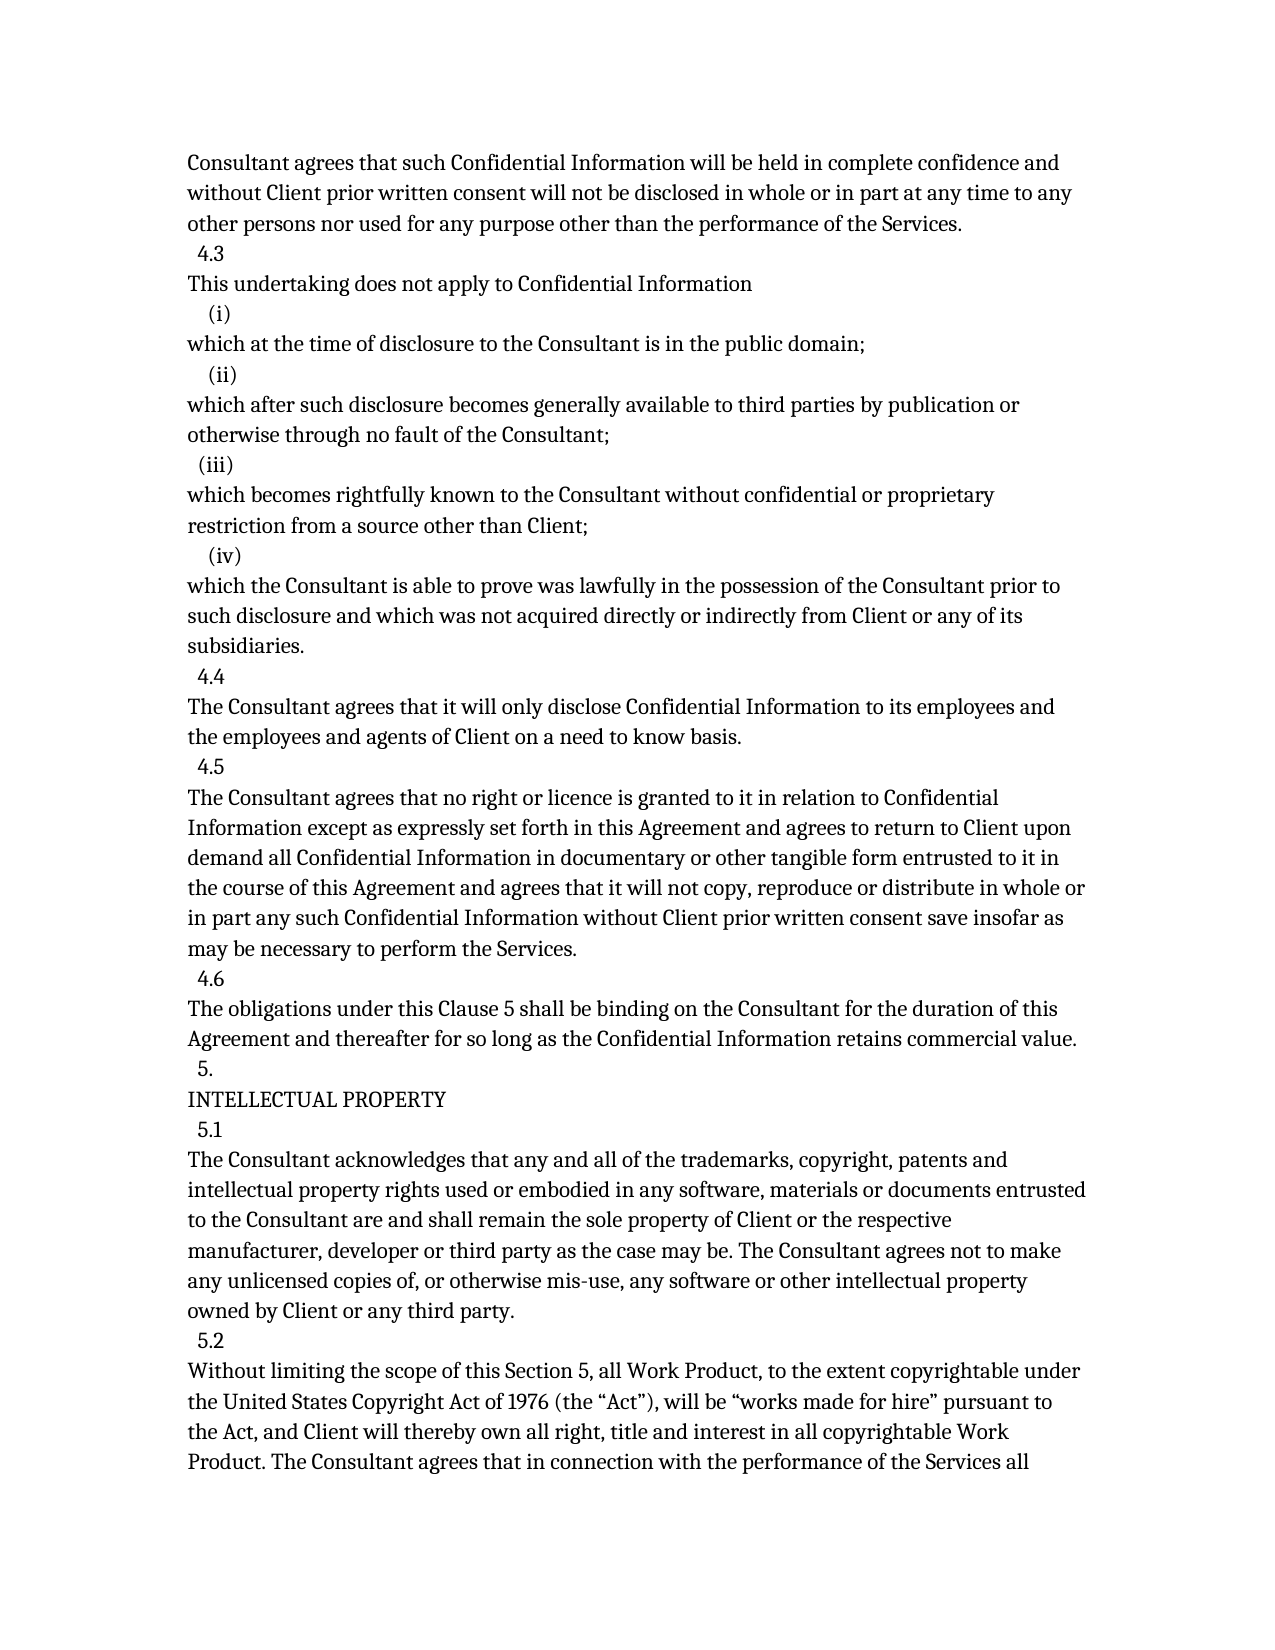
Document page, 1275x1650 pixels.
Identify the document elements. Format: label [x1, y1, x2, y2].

text [187, 150, 1087, 1475]
